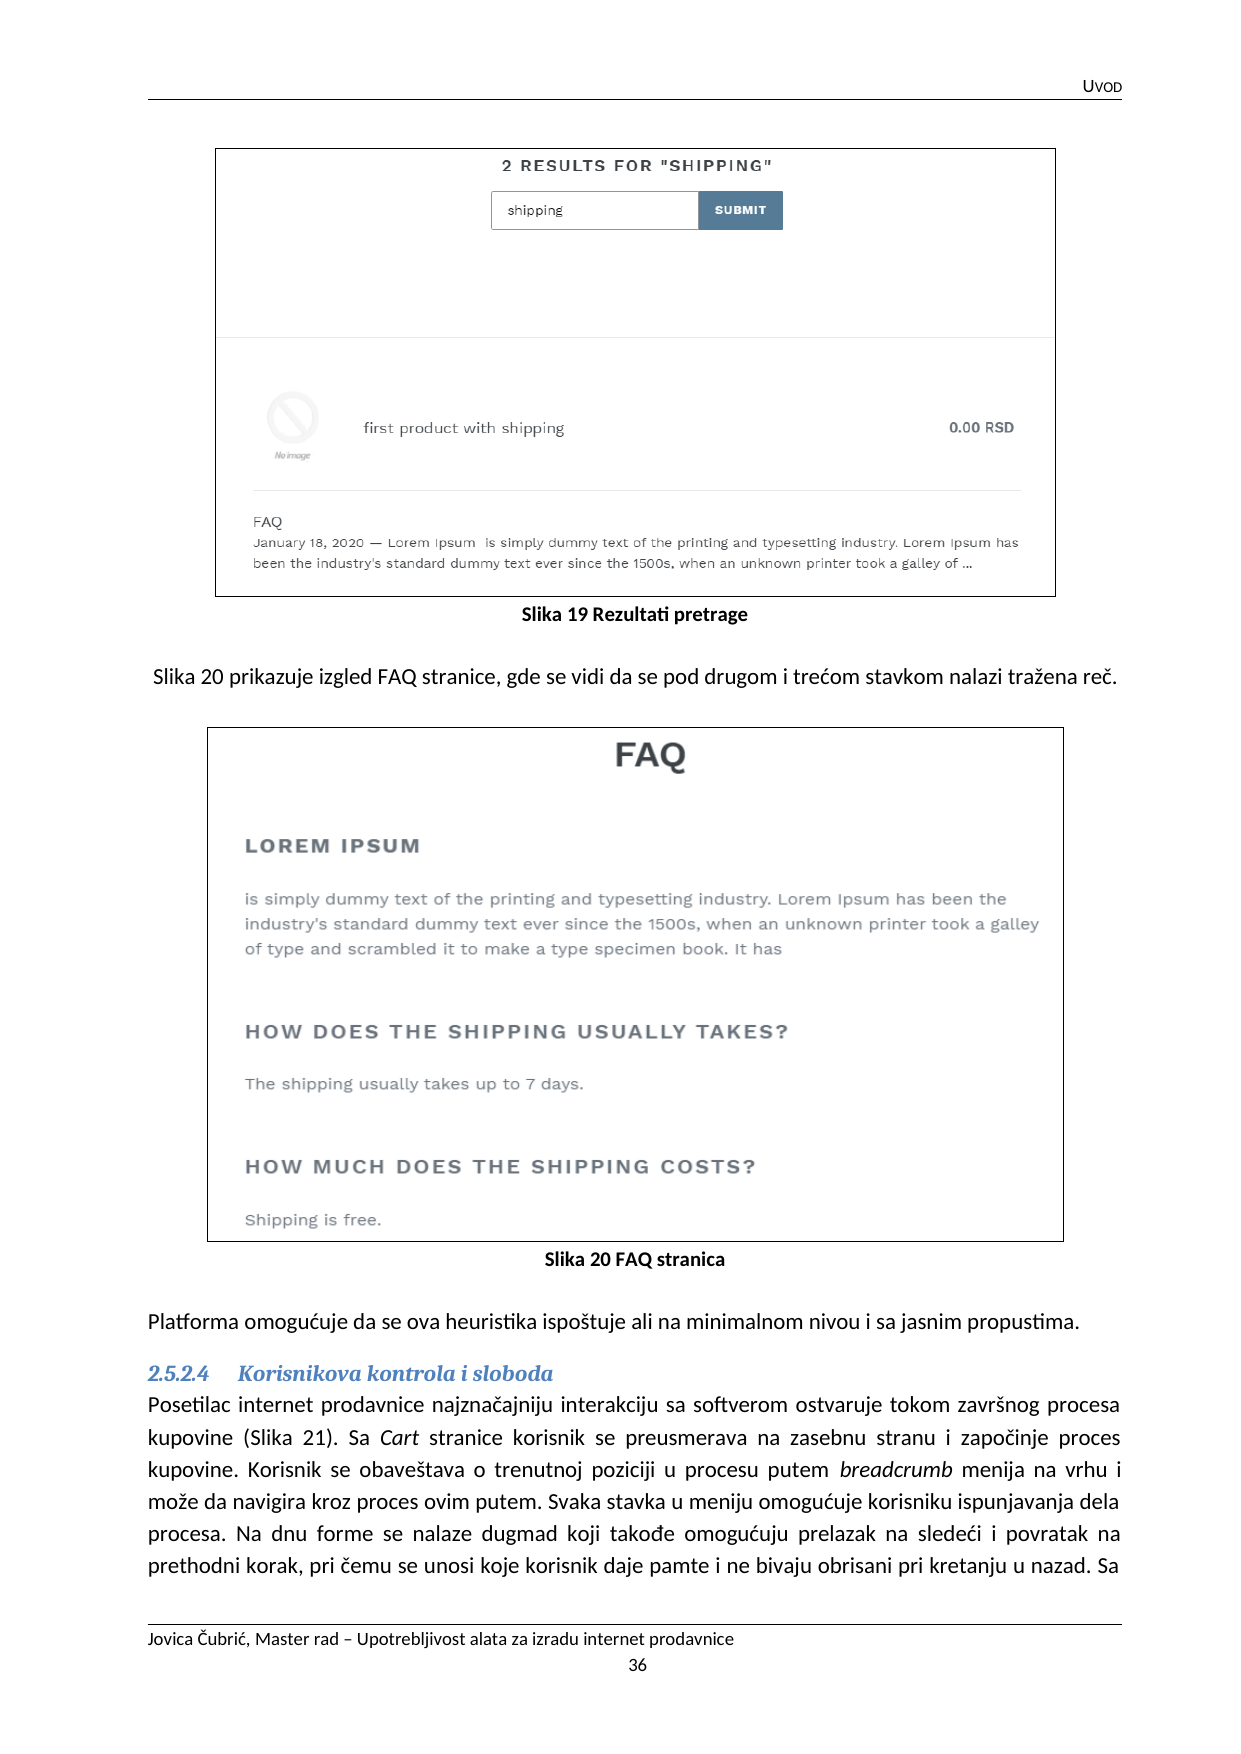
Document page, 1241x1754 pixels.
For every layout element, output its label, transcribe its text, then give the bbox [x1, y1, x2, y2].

subtitle Korisnikova kontrola i sloboda [148, 1360, 1122, 1387]
text Slika 20 prikazuje izgled FAQ stranice, gde se vidi da se pod drugom i trećom stavkom nalazi tražena reč. [148, 662, 1122, 690]
picture [216, 149, 1055, 596]
picture [208, 728, 1063, 1241]
text Platforma omogućuje da se ova heuristika ispoštuje ali na minimalnom nivou i sa jasnim propustima. [148, 1307, 1122, 1335]
